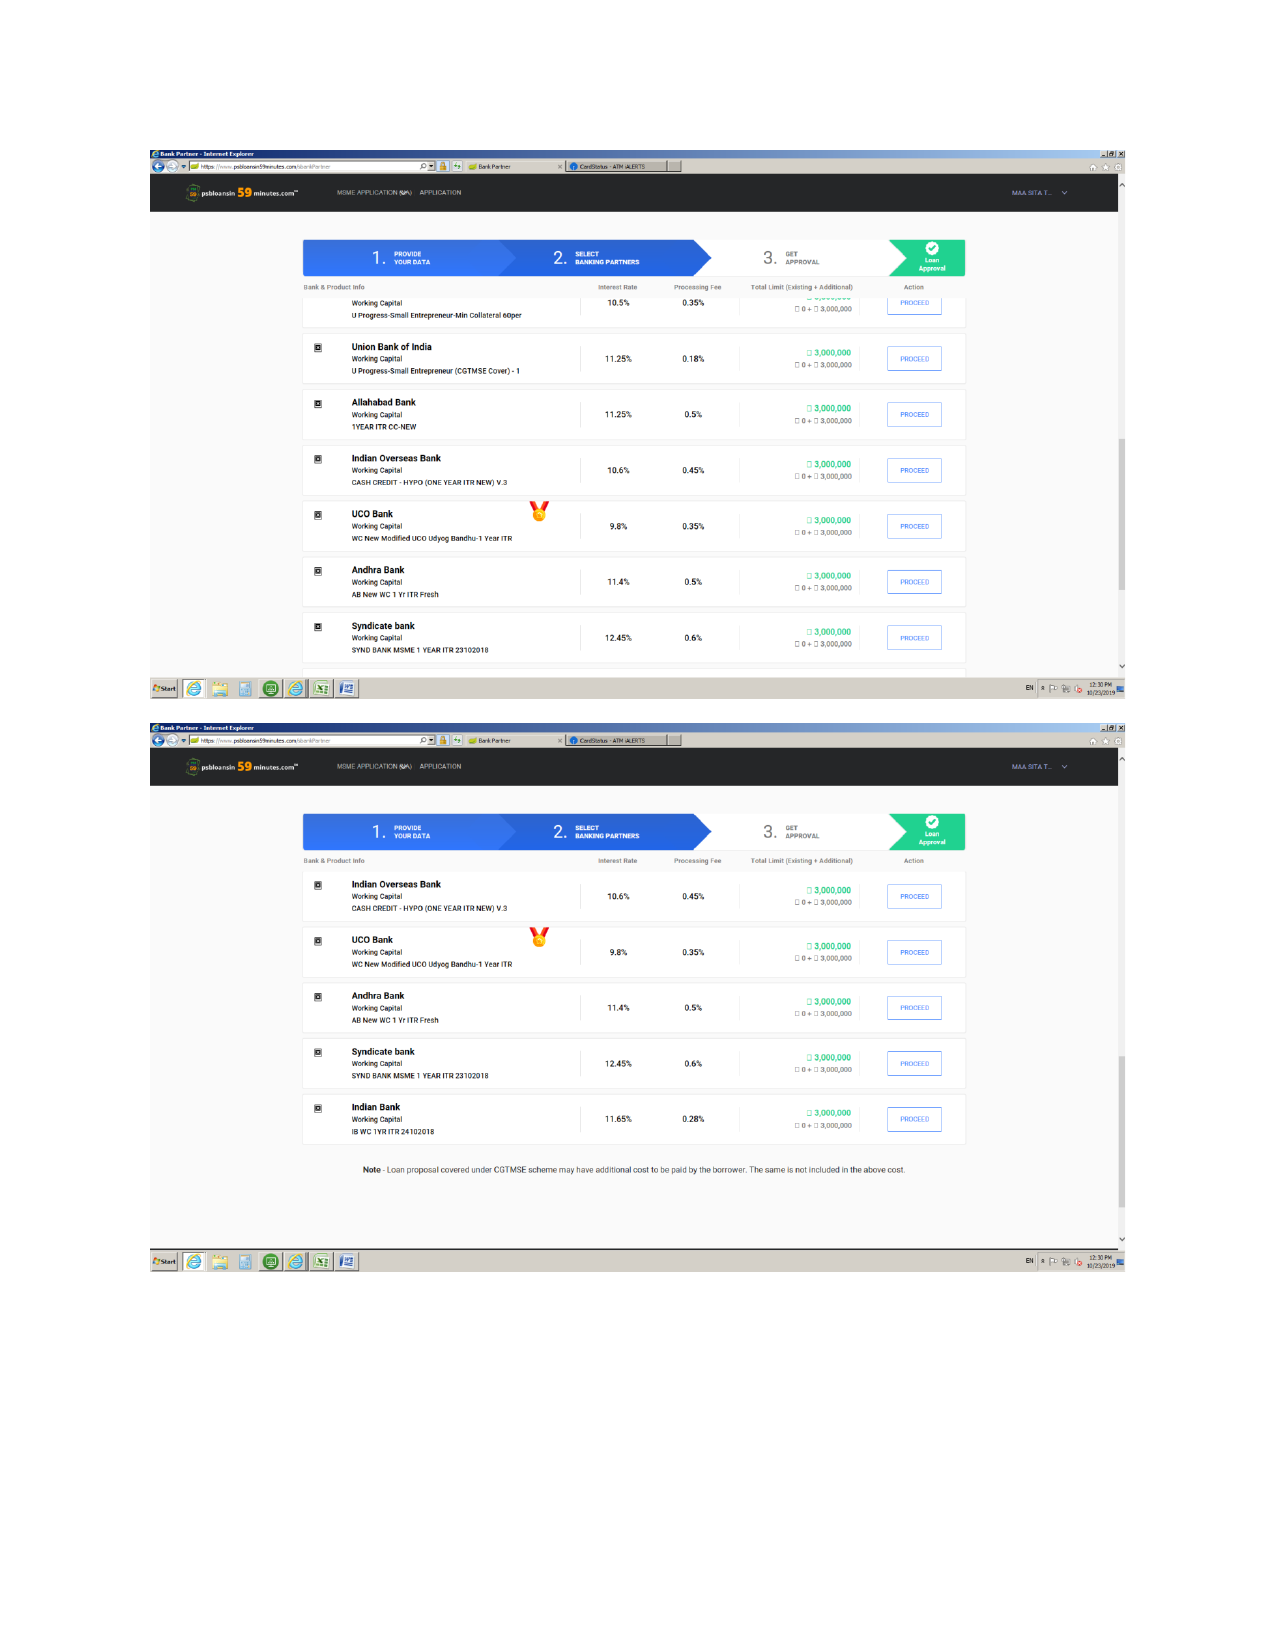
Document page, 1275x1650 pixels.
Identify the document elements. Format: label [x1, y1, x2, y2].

picture [150, 723, 1125, 1272]
picture [150, 150, 1125, 699]
